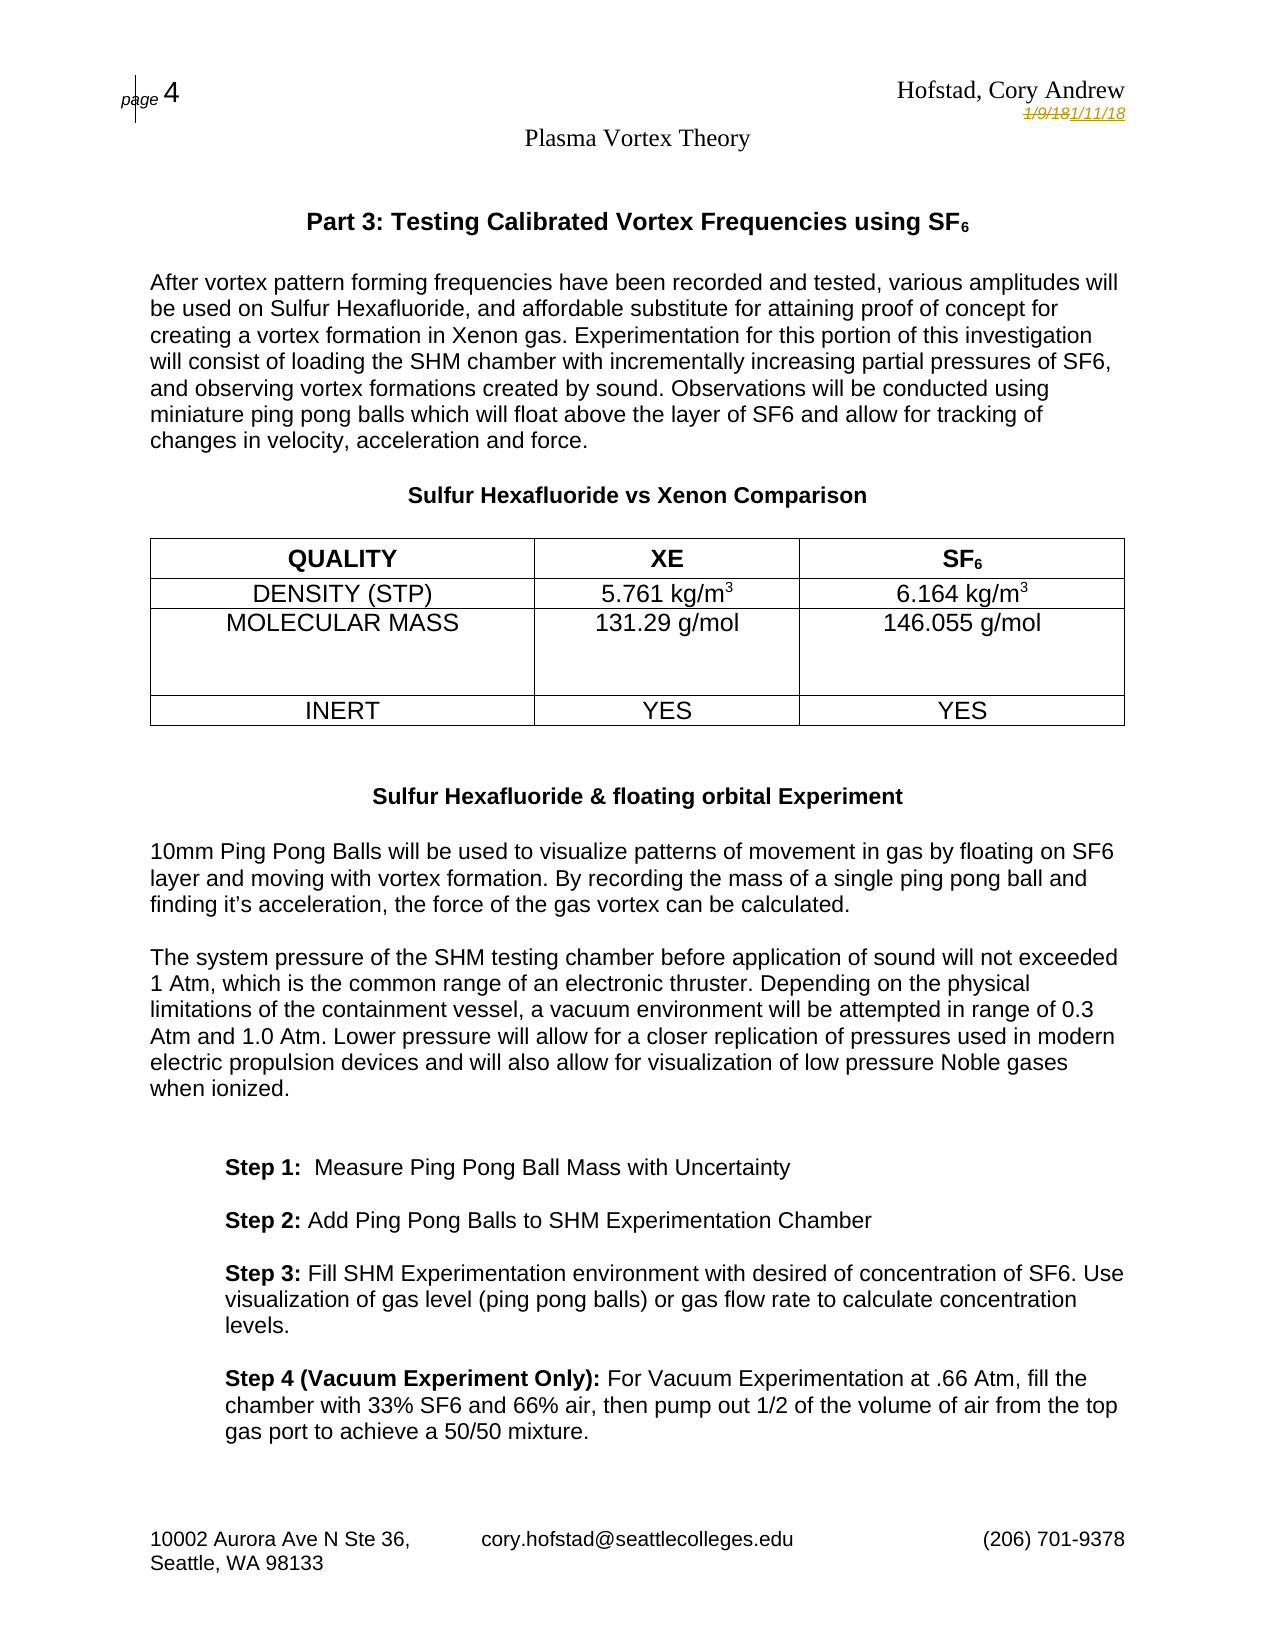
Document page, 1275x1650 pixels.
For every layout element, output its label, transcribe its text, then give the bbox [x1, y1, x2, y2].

table_cell YES [535, 696, 799, 724]
table_header XE [535, 539, 799, 578]
table_cell INERT [151, 696, 534, 724]
table_cell 6.164 kg/m3 [800, 579, 1124, 607]
table_header QUALITY [151, 539, 534, 578]
text 10mm Ping Pong Balls will be used to visualize patterns of movement in gas by floating on SF6 layer and moving with vortex formation. By recording the mass of a single ping pong ball and finding it’s acceleration, the force of the gas vortex can be calculated. [150, 838, 1125, 917]
table_cell 131.29 g/mol [535, 609, 799, 695]
text The system pressure of the SHM testing chamber before application of sound will not exceeded 1 Atm, which is the common range of an electronic thruster. Depending on the physical limitations of the containment vessel, a vacuum environment will be attempted in range of 0.3 Atm and 1.0 Atm. Lower pressure will allow for a closer replication of pressures used in modern electric propulsion devices and will also allow for visualization of low pressure Noble gases when ionized. [150, 943, 1125, 1102]
text Sulfur Hexafluoride & floating orbital Experiment [150, 783, 1125, 809]
text Step 4 (Vacuum Experiment Only): For Vacuum Experimentation at .66 Atm, fill the chamber with 33% SF6 and 66% air, then pump out 1/2 of the volume of air from the top gas port to achieve a 50/50 mixture. [225, 1365, 1125, 1444]
text Sulfur Hexafluoride vs Xenon Comparison [150, 482, 1125, 509]
table_cell 5.761 kg/m3 [535, 579, 799, 607]
text Part 3: Testing Calibrated Vortex Frequencies using SF6 [150, 207, 1125, 236]
text Step 3: Fill SHM Experimentation environment with desired of concentration of SF6. Use visualization of gas level (ping pong balls) or gas flow rate to calculate concentration levels. [225, 1260, 1125, 1339]
table_cell MOLECULAR MASS [151, 609, 534, 695]
text After vortex pattern forming frequencies have been recorded and tested, various amplitudes will be used on Sulfur Hexafluoride, and affordable substitute for attaining proof of concept for creating a vortex formation in Xenon gas. Experimentation for this portion of this investigation will consist of loading the SHM chamber with incrementally increasing partial pressures of SF6, and observing vortex formations created by sound. Observations will be conducted using miniature ping pong balls which will float above the layer of SF6 and allow for tracking of changes in velocity, acceleration and force. [150, 269, 1125, 453]
text Step 2: Add Ping Pong Balls to SHM Experimentation Chamber [225, 1207, 1125, 1233]
table_cell YES [800, 696, 1124, 724]
table_cell 146.055 g/mol [800, 609, 1124, 695]
table_cell DENSITY (STP) [151, 579, 534, 607]
table_header SF6 [800, 539, 1124, 578]
text Step 1: Measure Ping Pong Ball Mass with Uncertainty [225, 1154, 1125, 1181]
